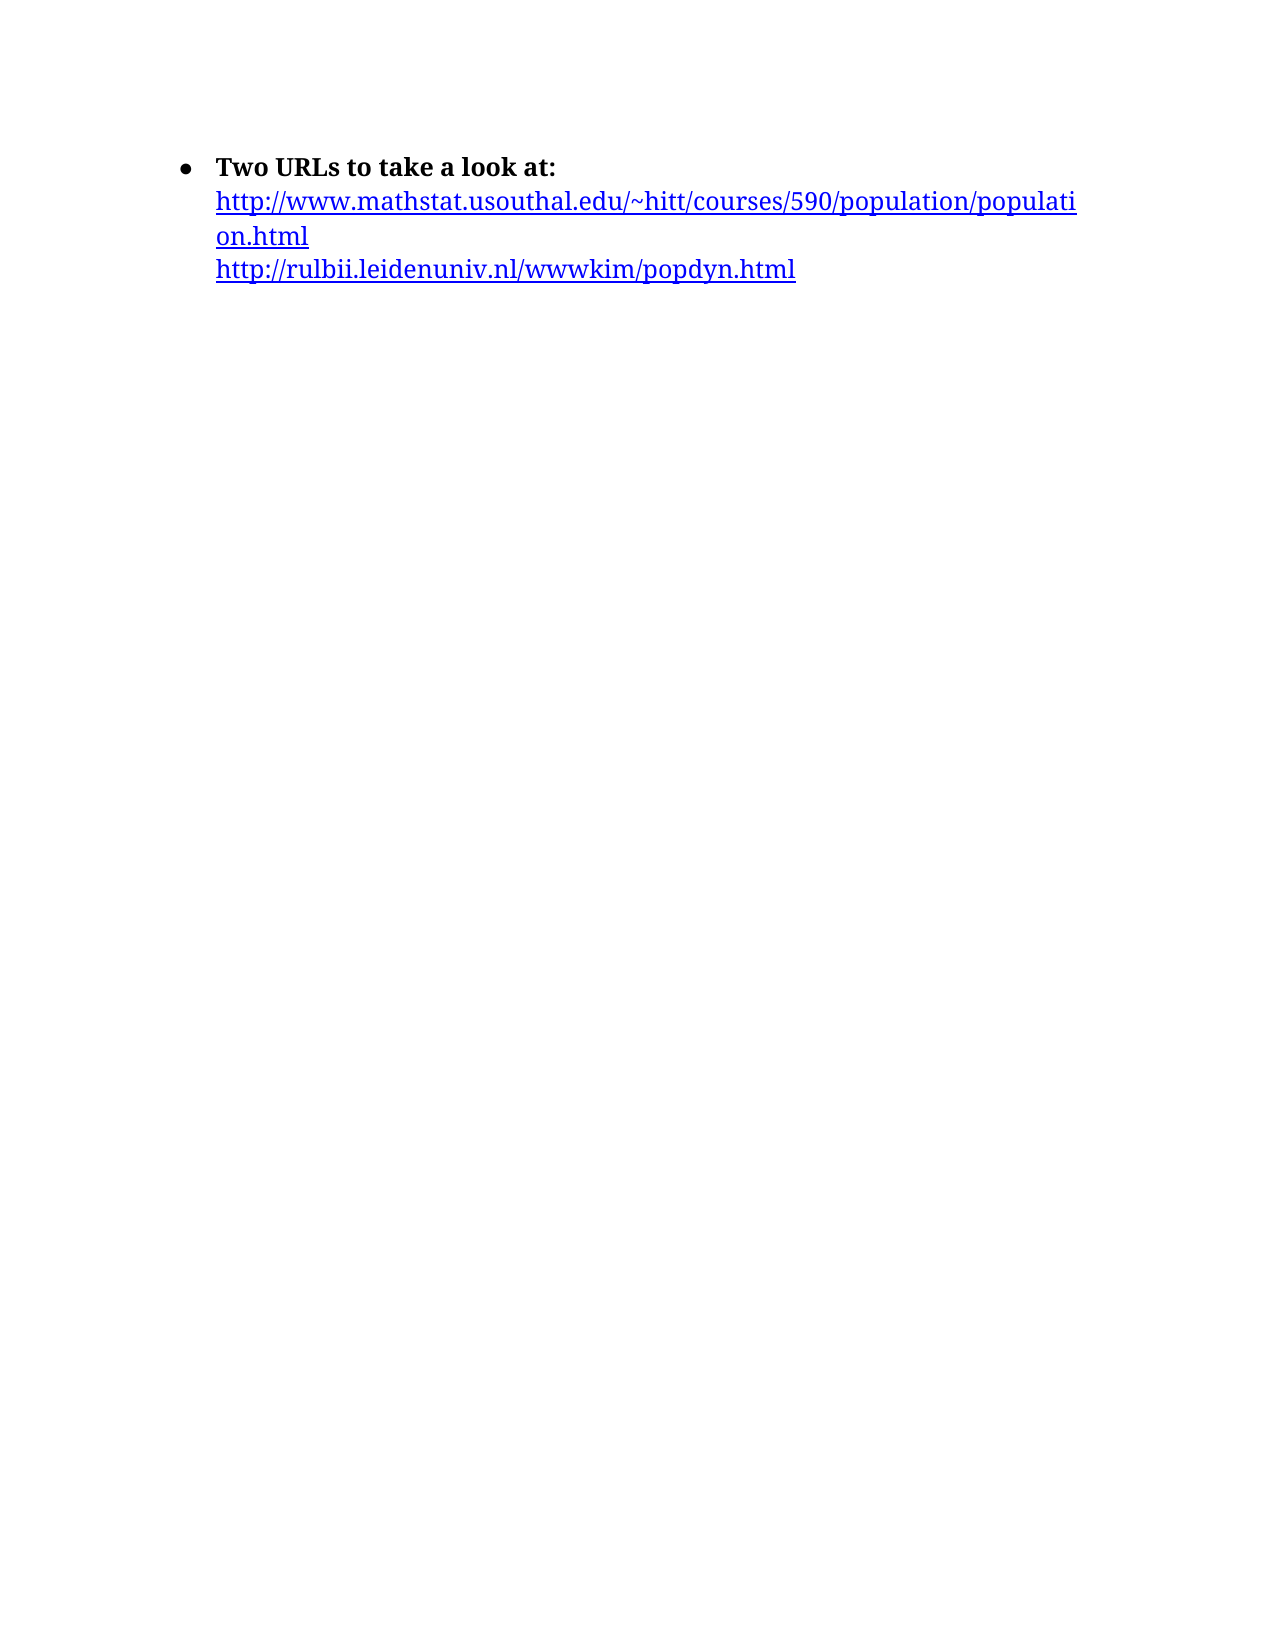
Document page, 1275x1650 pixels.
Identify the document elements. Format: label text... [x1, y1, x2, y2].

text http://rulbii.leidenuniv.nl/wwwkim/popdyn.html [187, 252, 1087, 286]
list Two URLs to take a look at: http://www.mathstat.usouthal.edu/~hitt/courses/590/population/population.html [178, 150, 1087, 252]
